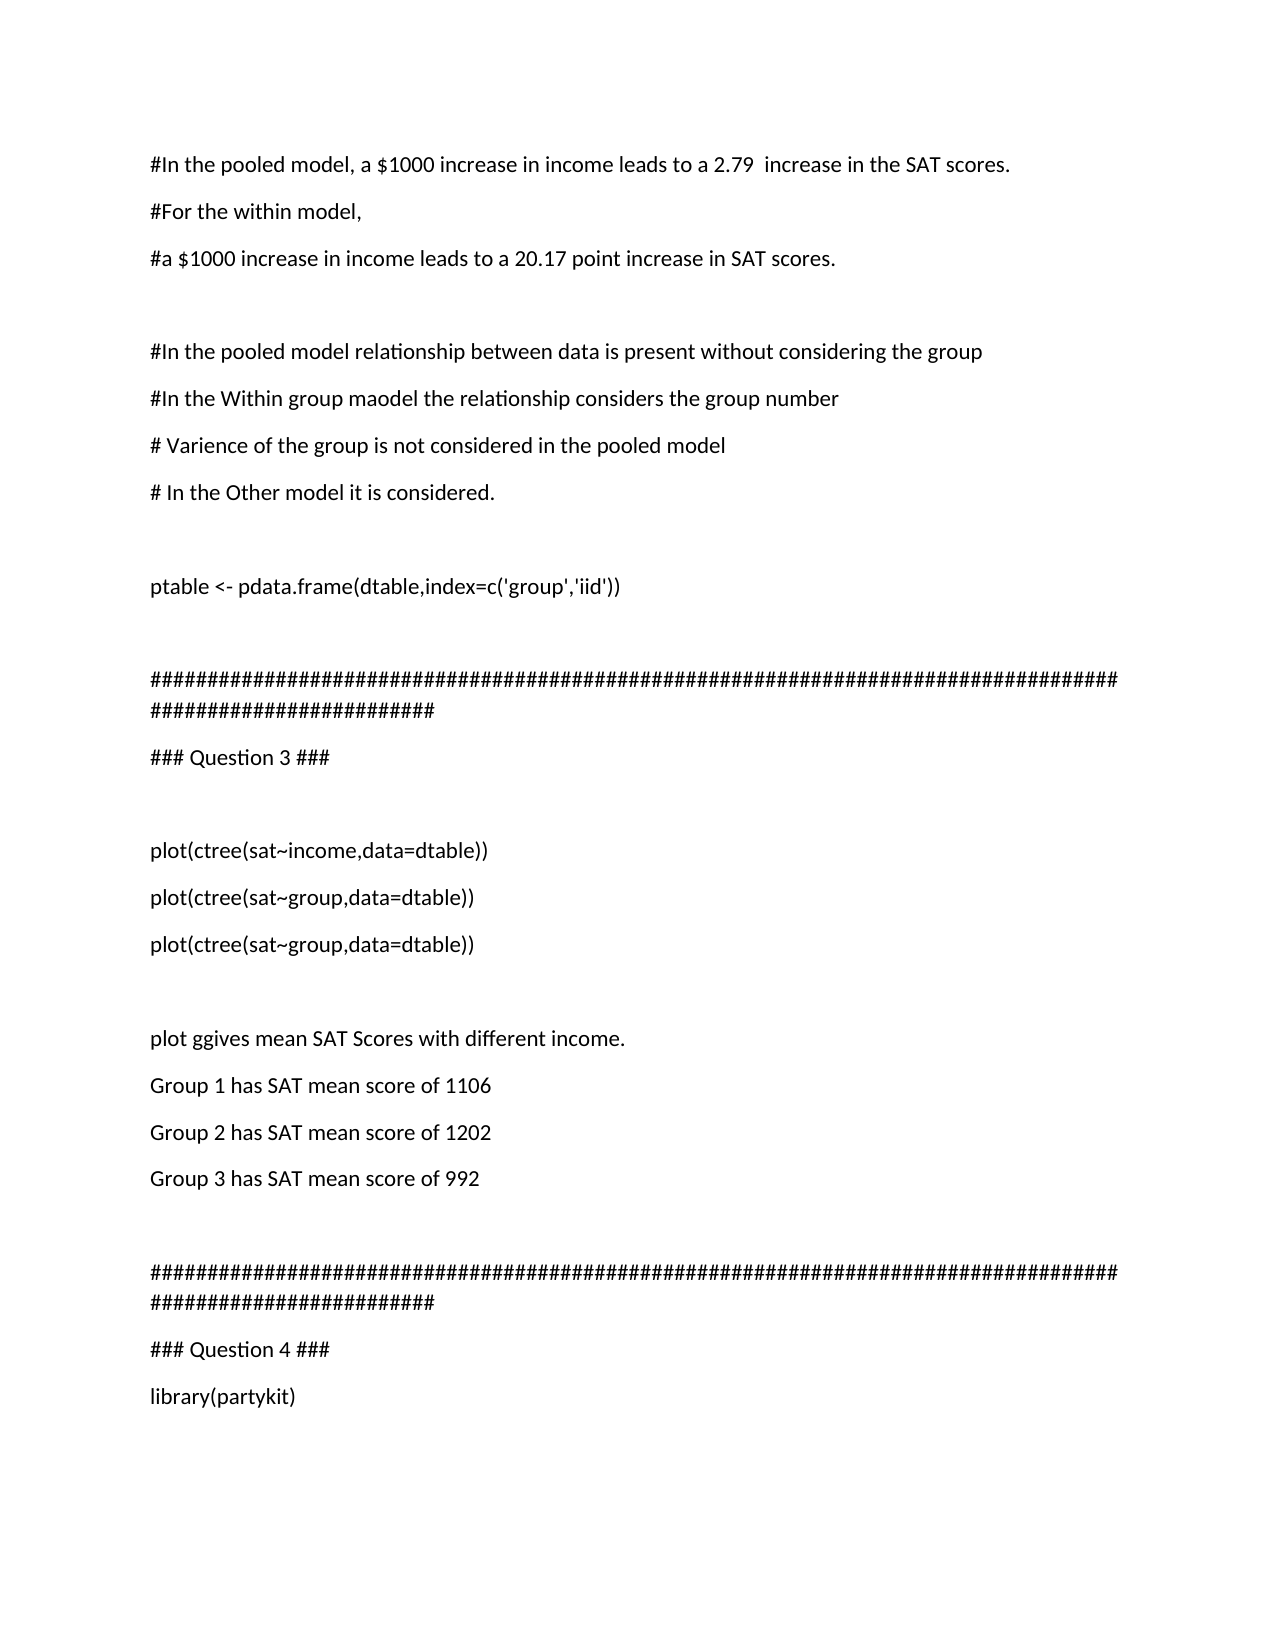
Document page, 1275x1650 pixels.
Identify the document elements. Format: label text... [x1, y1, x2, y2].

text # Varience of the group is not considered in the pooled model [150, 431, 1125, 459]
text #In the Within group maodel the relationship considers the group number [150, 384, 1125, 412]
text plot ggives mean SAT Scores with different income. [150, 1024, 1125, 1052]
text library(partykit) [150, 1382, 1125, 1410]
text plot(ctree(sat~group,data=dtable)) [150, 930, 1125, 958]
text #In the pooled model relationship between data is present without considering the group [150, 337, 1125, 366]
text Group 1 has SAT mean score of 1106 [150, 1071, 1125, 1099]
text ### Question 4 ### [150, 1335, 1125, 1363]
text ############################################################################################################## [150, 1258, 1125, 1317]
text ### Question 3 ### [150, 743, 1125, 771]
text #For the within model, [150, 197, 1125, 225]
text plot(ctree(sat~income,data=dtable)) [150, 836, 1125, 864]
text Group 2 has SAT mean score of 1202 [150, 1118, 1125, 1146]
text Group 3 has SAT mean score of 992 [150, 1164, 1125, 1193]
text #In the pooled model, a $1000 increase in income leads to a 2.79 increase in the SAT scores. [150, 150, 1125, 178]
text ptable <- pdata.frame(dtable,index=c('group','iid')) [150, 572, 1125, 600]
text #a $1000 increase in income leads to a 20.17 point increase in SAT scores. [150, 244, 1125, 272]
text # In the Other model it is considered. [150, 478, 1125, 506]
text plot(ctree(sat~group,data=dtable)) [150, 883, 1125, 911]
text ############################################################################################################## [150, 666, 1125, 724]
